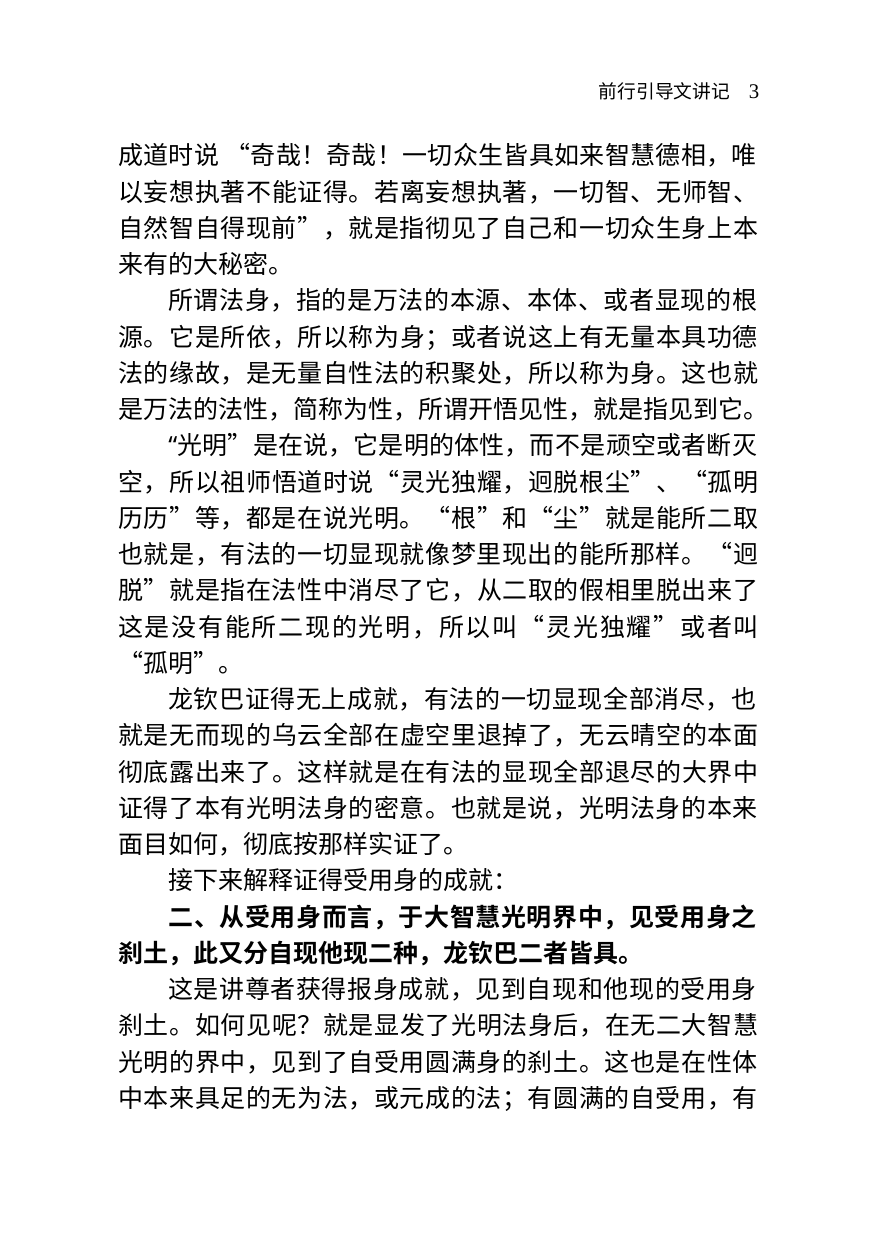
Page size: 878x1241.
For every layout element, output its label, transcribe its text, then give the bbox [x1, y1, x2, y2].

text 接下来解释证得受用身的成就： [118, 861, 759, 897]
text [118, 969, 759, 1114]
text 龙钦巴证得无上成就，有法的一切显现全部消尽，也就是无而现的乌云全部在虚空里退掉了，无云晴空的本面彻底露出来了。这样就是在有法的显现全部退尽的大界中，证得了本有光明法身的密意。也就是说，光明法身的本来面目如何，彻底按那样实证了。 [118, 679, 759, 861]
text 二、从受用身而言，于大智慧光明界中，见受用身之刹土，此又分自现他现二种，龙钦巴二者皆具。 [118, 897, 759, 969]
text “光明”是在说，它是明的体性，而不是顽空或者断灭空，所以祖师悟道时说“灵光独耀，迥脱根尘”、“孤明历历”等，都是在说光明。“根”和“尘”就是能所二取，也就是，有法的一切显现就像梦里现出的能所那样。“迥脱”就是指在法性中消尽了它，从二取的假相里脱出来了，这是没有能所二现的光明，所以叫“灵光独耀”或者叫“孤明”。 [118, 426, 759, 679]
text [118, 136, 759, 281]
text 所谓法身，指的是万法的本源、本体、或者显现的根源。它是所依，所以称为身；或者说这上有无量本具功德法的缘故，是无量自性法的积聚处，所以称为身。这也就是万法的法性，简称为性，所谓开悟见性，就是指见到它。 [118, 281, 759, 426]
